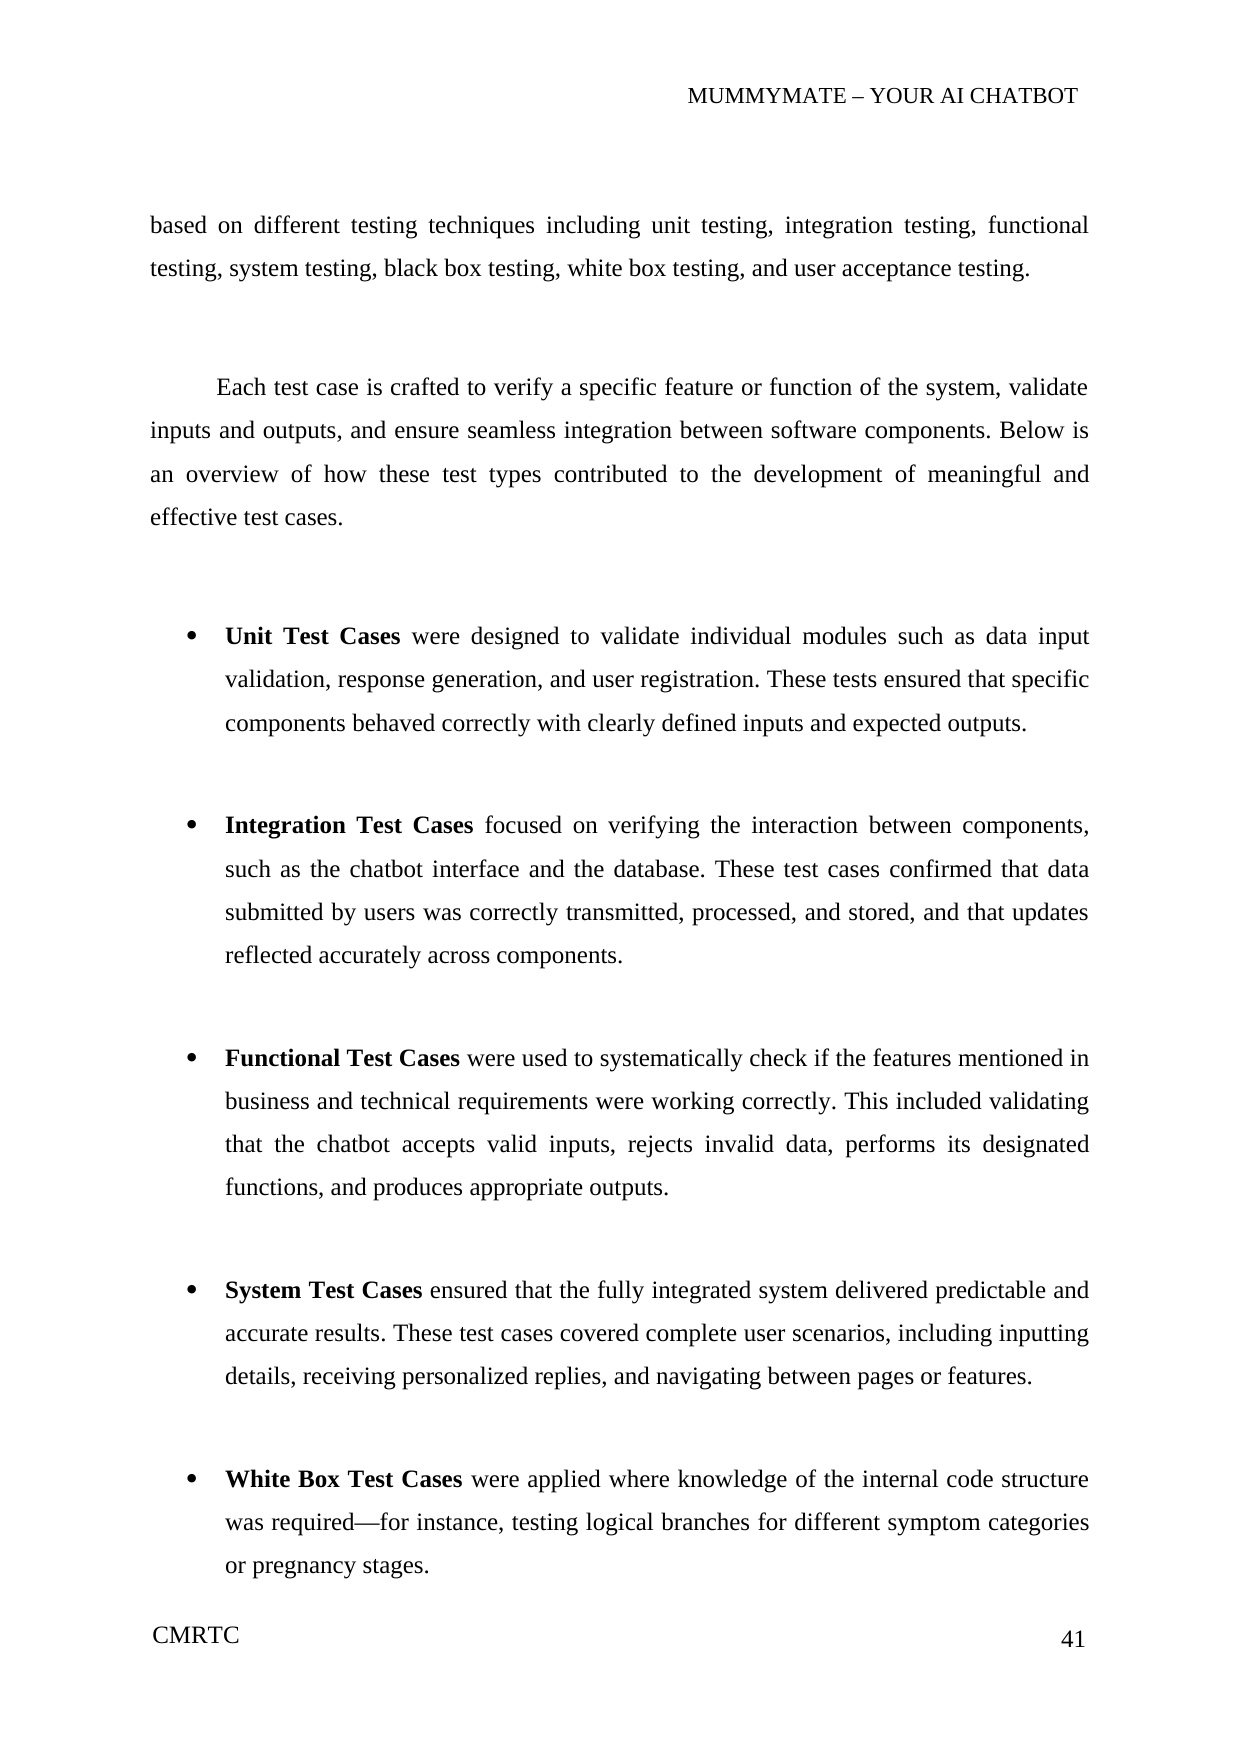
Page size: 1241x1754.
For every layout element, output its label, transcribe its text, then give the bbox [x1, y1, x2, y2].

list Unit Test Cases were designed to validate individual modules such as data input validation, response generation, and user registration. These tests ensured that specific components behaved correctly with clearly defined inputs and expected outputs. [187, 621, 1090, 736]
text based on different testing techniques including unit testing, integration testing, functional testing, system testing, black box testing, white box testing, and user acceptance testing. [150, 210, 1090, 282]
list White Box Test Cases were applied where knowledge of the internal code structure was required—for instance, testing logical branches for different symptom categories or pregnancy stages. [187, 1464, 1090, 1579]
list System Test Cases ensured that the fully integrated system delivered predictable and accurate results. These test cases covered complete user scenarios, including inputting details, receiving personalized replies, and navigating between pages or features. [187, 1275, 1090, 1390]
text Each test case is crafted to verify a specific feature or function of the system, validate inputs and outputs, and ensure seamless integration between software components. Below is an overview of how these test types contributed to the development of meaningful and effective test cases. [150, 372, 1090, 531]
list Functional Test Cases were used to systematically check if the features mentioned in business and technical requirements were working correctly. This included validating that the chatbot accepts valid inputs, rejects invalid data, performs its designated functions, and produces appropriate outputs. [187, 1043, 1090, 1201]
list Integration Test Cases focused on verifying the interaction between components, such as the chatbot interface and the database. These test cases confirmed that data submitted by users was correctly transmitted, processed, and stored, and that updates reflected accurately across components. [187, 811, 1090, 969]
